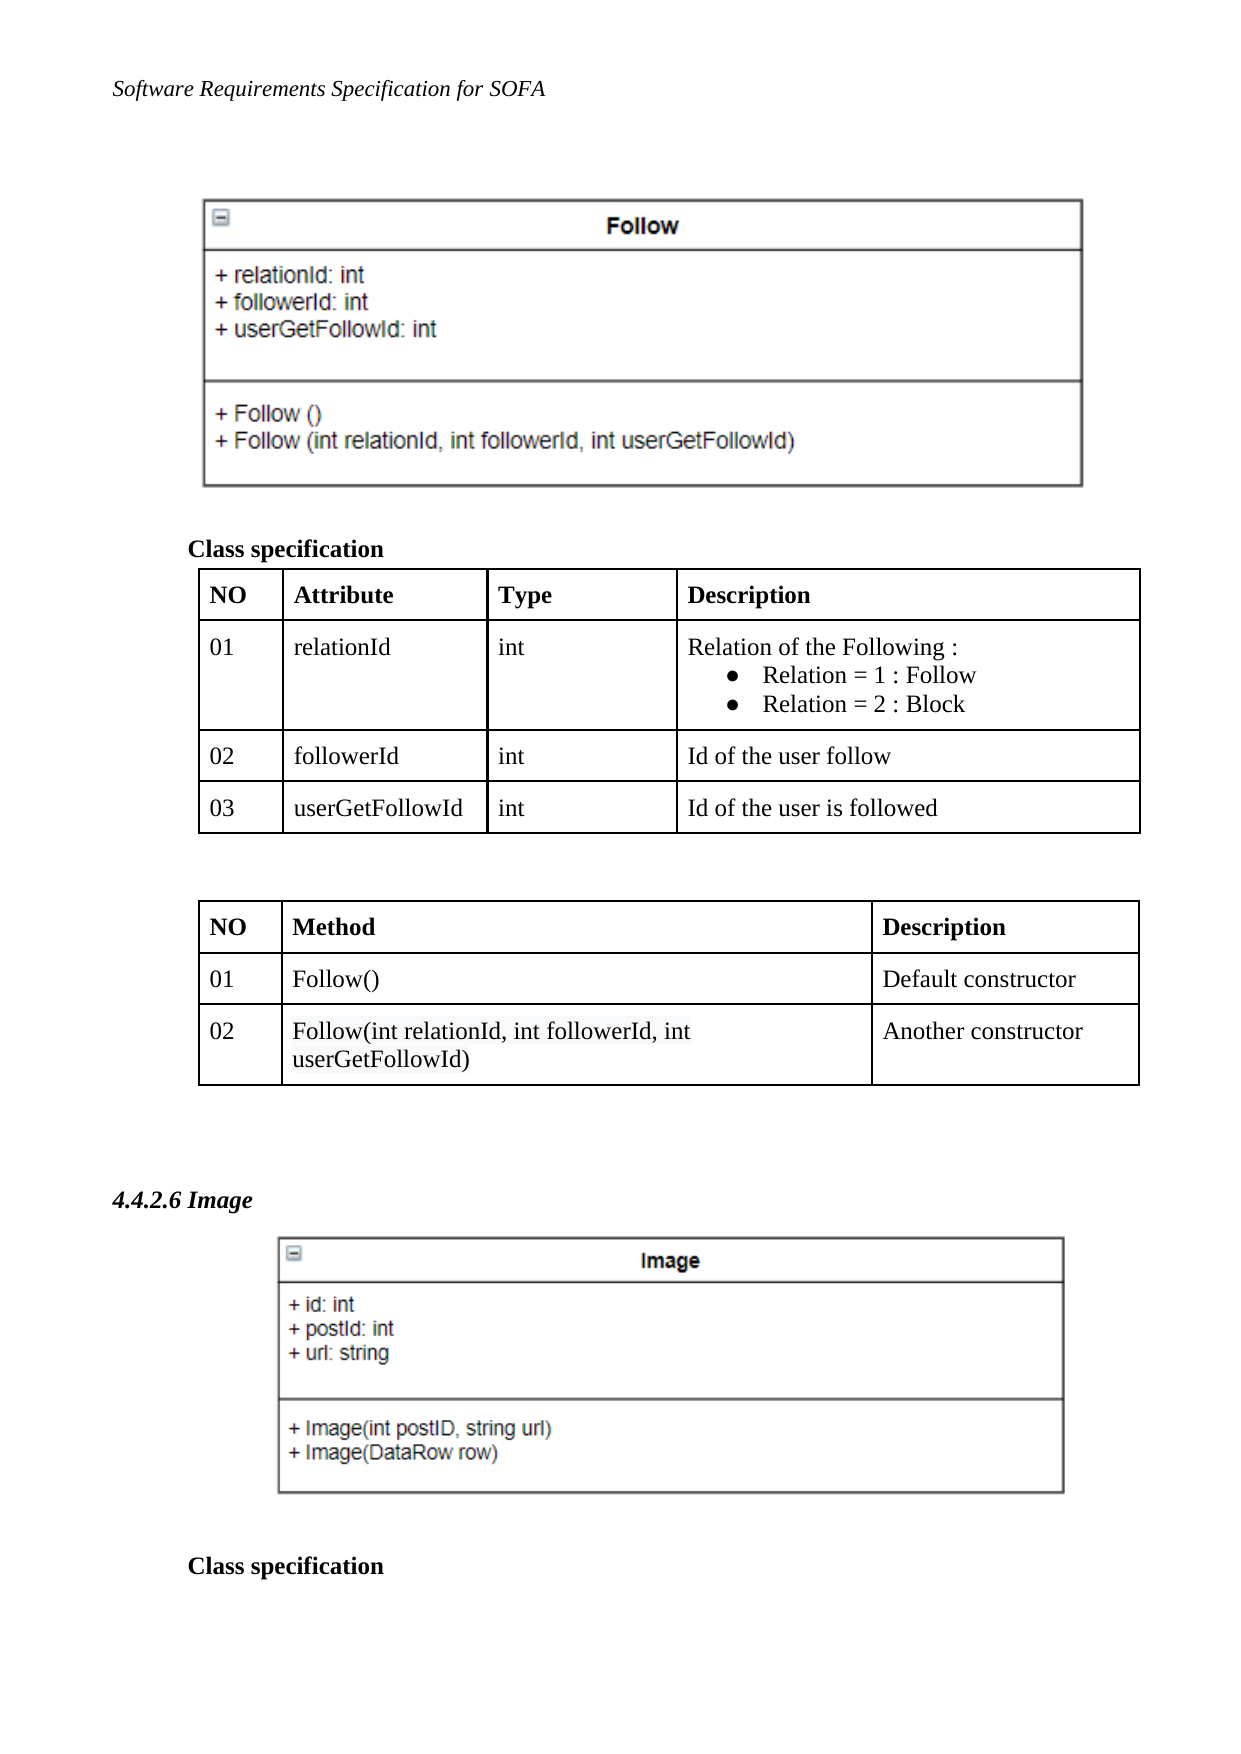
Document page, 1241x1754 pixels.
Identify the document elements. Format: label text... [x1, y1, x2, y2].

table_cell relationId [284, 621, 486, 728]
table_cell Follow(int relationId, int followerId, int userGetFollowId) [283, 1005, 871, 1084]
table_cell 01 [200, 621, 282, 728]
table_cell userGetFollowId [284, 782, 486, 832]
picture [187, 183, 1097, 498]
table_cell Relation of the Following : Relation = 1 : Follow Relation = 2 : Block [678, 621, 1139, 728]
table_cell int [489, 731, 676, 780]
picture [262, 1217, 1079, 1514]
text Class specification [187, 534, 1128, 563]
table_header NO [200, 902, 281, 952]
table_cell 01 [200, 954, 281, 1003]
table_header Description [678, 570, 1139, 619]
table_header Attribute [284, 570, 486, 619]
table_cell 02 [200, 1005, 281, 1084]
table_header Type [489, 570, 676, 619]
text Class specification [187, 1551, 1128, 1580]
table_cell followerId [284, 731, 486, 780]
table_cell Id of the user is followed [678, 782, 1139, 832]
table_cell Follow() [283, 954, 871, 1003]
table_header NO [200, 570, 282, 619]
table_cell 03 [200, 782, 282, 832]
table_cell Id of the user follow [678, 731, 1139, 780]
table_cell Default constructor [873, 954, 1138, 1003]
table_cell 02 [200, 731, 282, 780]
text 4.4.2.6 Image [112, 1185, 1128, 1213]
table_header Description [873, 902, 1138, 952]
table_cell int [489, 782, 676, 832]
table_cell int [489, 621, 676, 728]
table_header Method [283, 902, 871, 952]
table_cell Another constructor [873, 1005, 1138, 1084]
